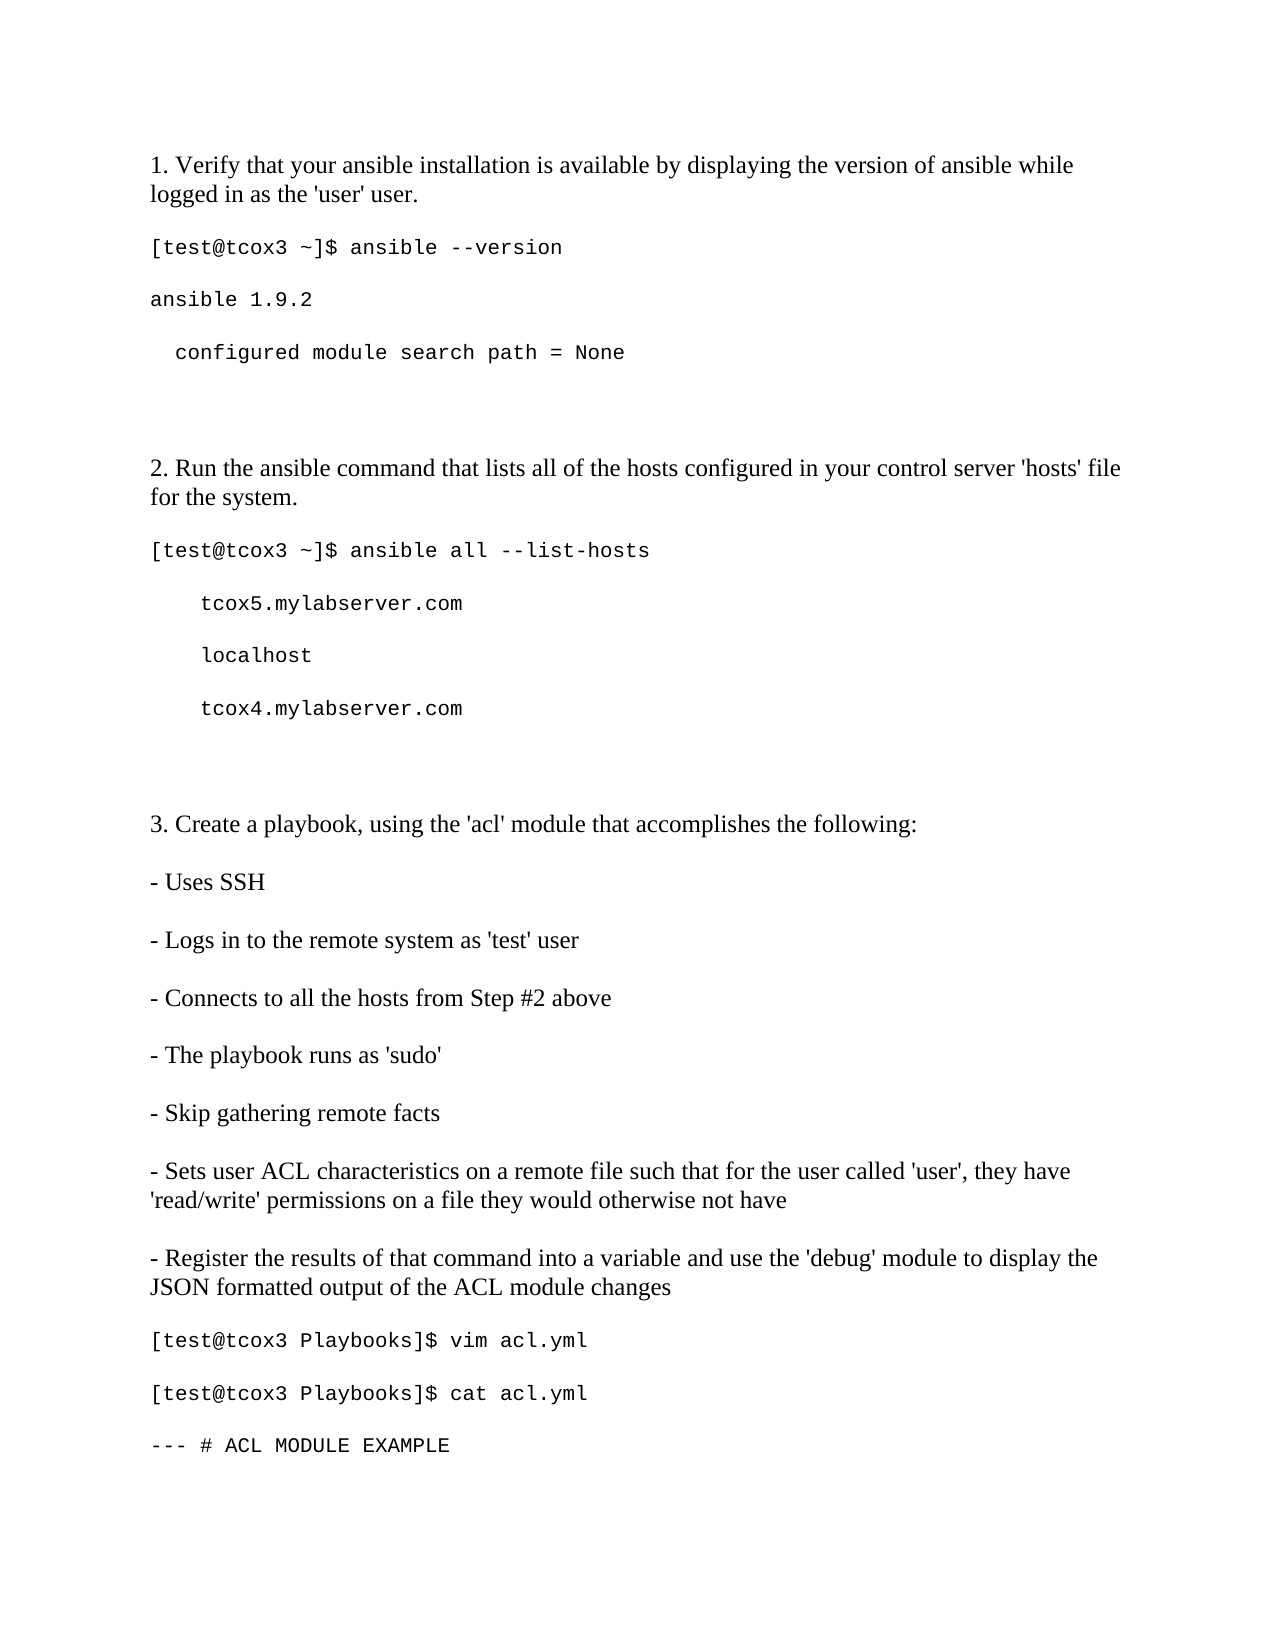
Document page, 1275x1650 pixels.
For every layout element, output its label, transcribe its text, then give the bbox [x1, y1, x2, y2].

text ansible 1.9.2 [150, 289, 1125, 313]
text tcox5.mylabserver.com [150, 592, 1125, 616]
text --- # ACL MODULE EXAMPLE [150, 1435, 1125, 1459]
text [test@tcox3 ~]$ ansible all --list-hosts [150, 540, 1125, 563]
text - Connects to all the hosts from Step #2 above [150, 983, 1125, 1011]
text 1. Verify that your ansible installation is available by displaying the version of ansible while logged in as the 'user' user. [150, 150, 1125, 207]
text - The playbook runs as 'sudo' [150, 1041, 1125, 1069]
text 3. Create a playbook, using the 'acl' module that accomplishes the following: [150, 809, 1125, 838]
text - Logs in to the remote system as 'test' user [150, 925, 1125, 953]
text [test@tcox3 ~]$ ansible --version [150, 237, 1125, 260]
text - Uses SSH [150, 867, 1125, 896]
text [test@tcox3 Playbooks]$ cat acl.yml [150, 1382, 1125, 1406]
text 2. Run the ansible command that lists all of the hosts configured in your control server 'hosts' file for the system. [150, 453, 1125, 511]
text - Register the results of that command into a variable and use the 'debug' module to display the JSON formatted output of the ACL module changes [150, 1243, 1125, 1301]
text - Sets user ACL characteristics on a remote file such that for the user called 'user', they have 'read/write' permissions on a file they would otherwise not have [150, 1156, 1125, 1214]
text tcox4.mylabserver.com [150, 698, 1125, 722]
text configured module search path = None [150, 342, 1125, 366]
text localhost [150, 645, 1125, 669]
text - Skip gathering remote facts [150, 1098, 1125, 1127]
text [test@tcox3 Playbooks]$ vim acl.yml [150, 1330, 1125, 1353]
